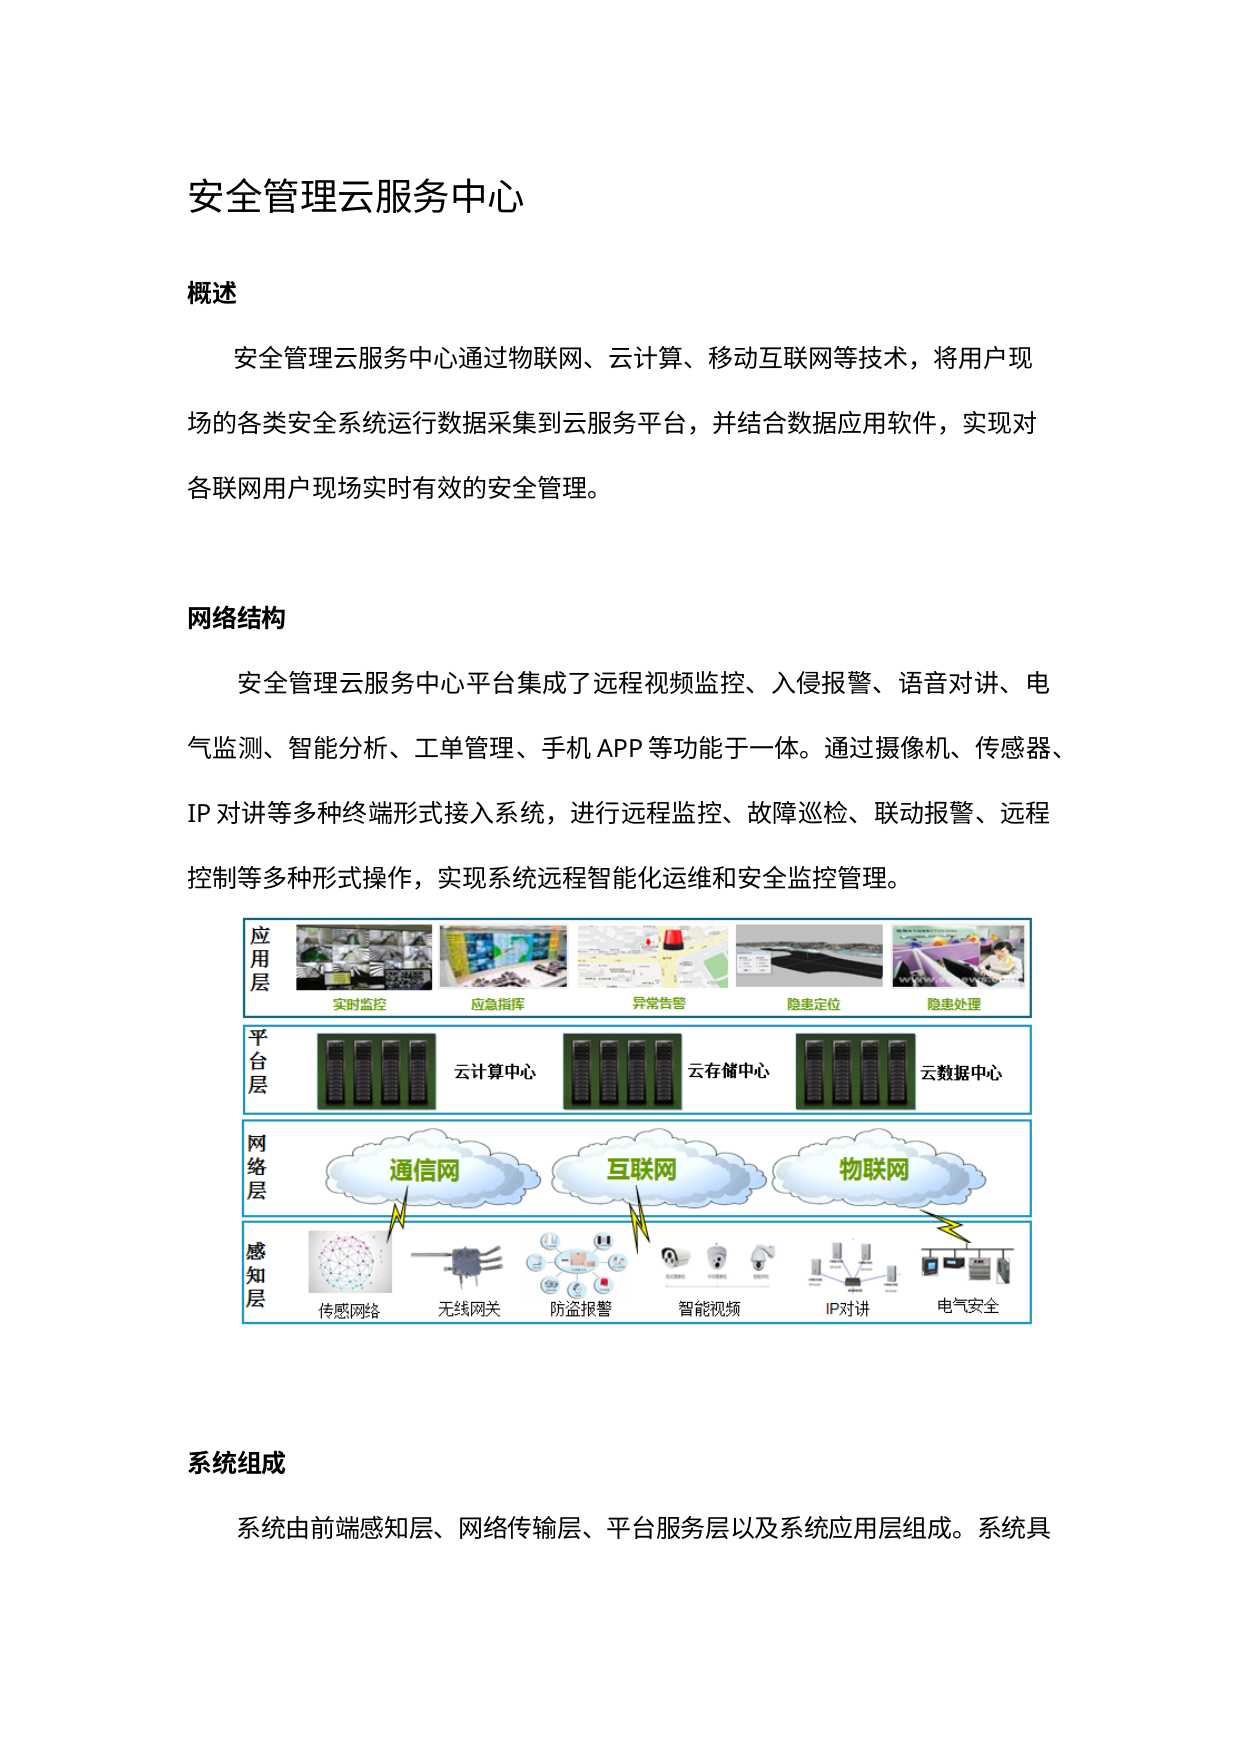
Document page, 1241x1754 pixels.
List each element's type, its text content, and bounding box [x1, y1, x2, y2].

text 系统组成 [187, 1429, 1001, 1494]
text 概述 [187, 259, 1001, 324]
text 安全管理云服务中心平台集成了远程视频监控、入侵报警、语音对讲、电气监测、智能分析、工单管理、手机APP等功能于一体。通过摄像机、传感器、IP对讲等多种终端形式接入系统，进行远程监控、故障巡检、联动报警、远程控制等多种形式操作，实现系统远程智能化运维和安全监控管理。 [187, 649, 1053, 909]
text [187, 1494, 1053, 1559]
text 安全管理云服务中心通过物联网、云计算、移动互联网等技术，将用户现场的各类安全系统运行数据采集到云服务平台，并结合数据应用软件，实现对各联网用户现场实时有效的安全管理。 [187, 324, 1053, 519]
picture [233, 909, 1042, 1332]
text 安全管理云服务中心 [187, 162, 1053, 227]
text 网络结构 [187, 584, 1001, 649]
